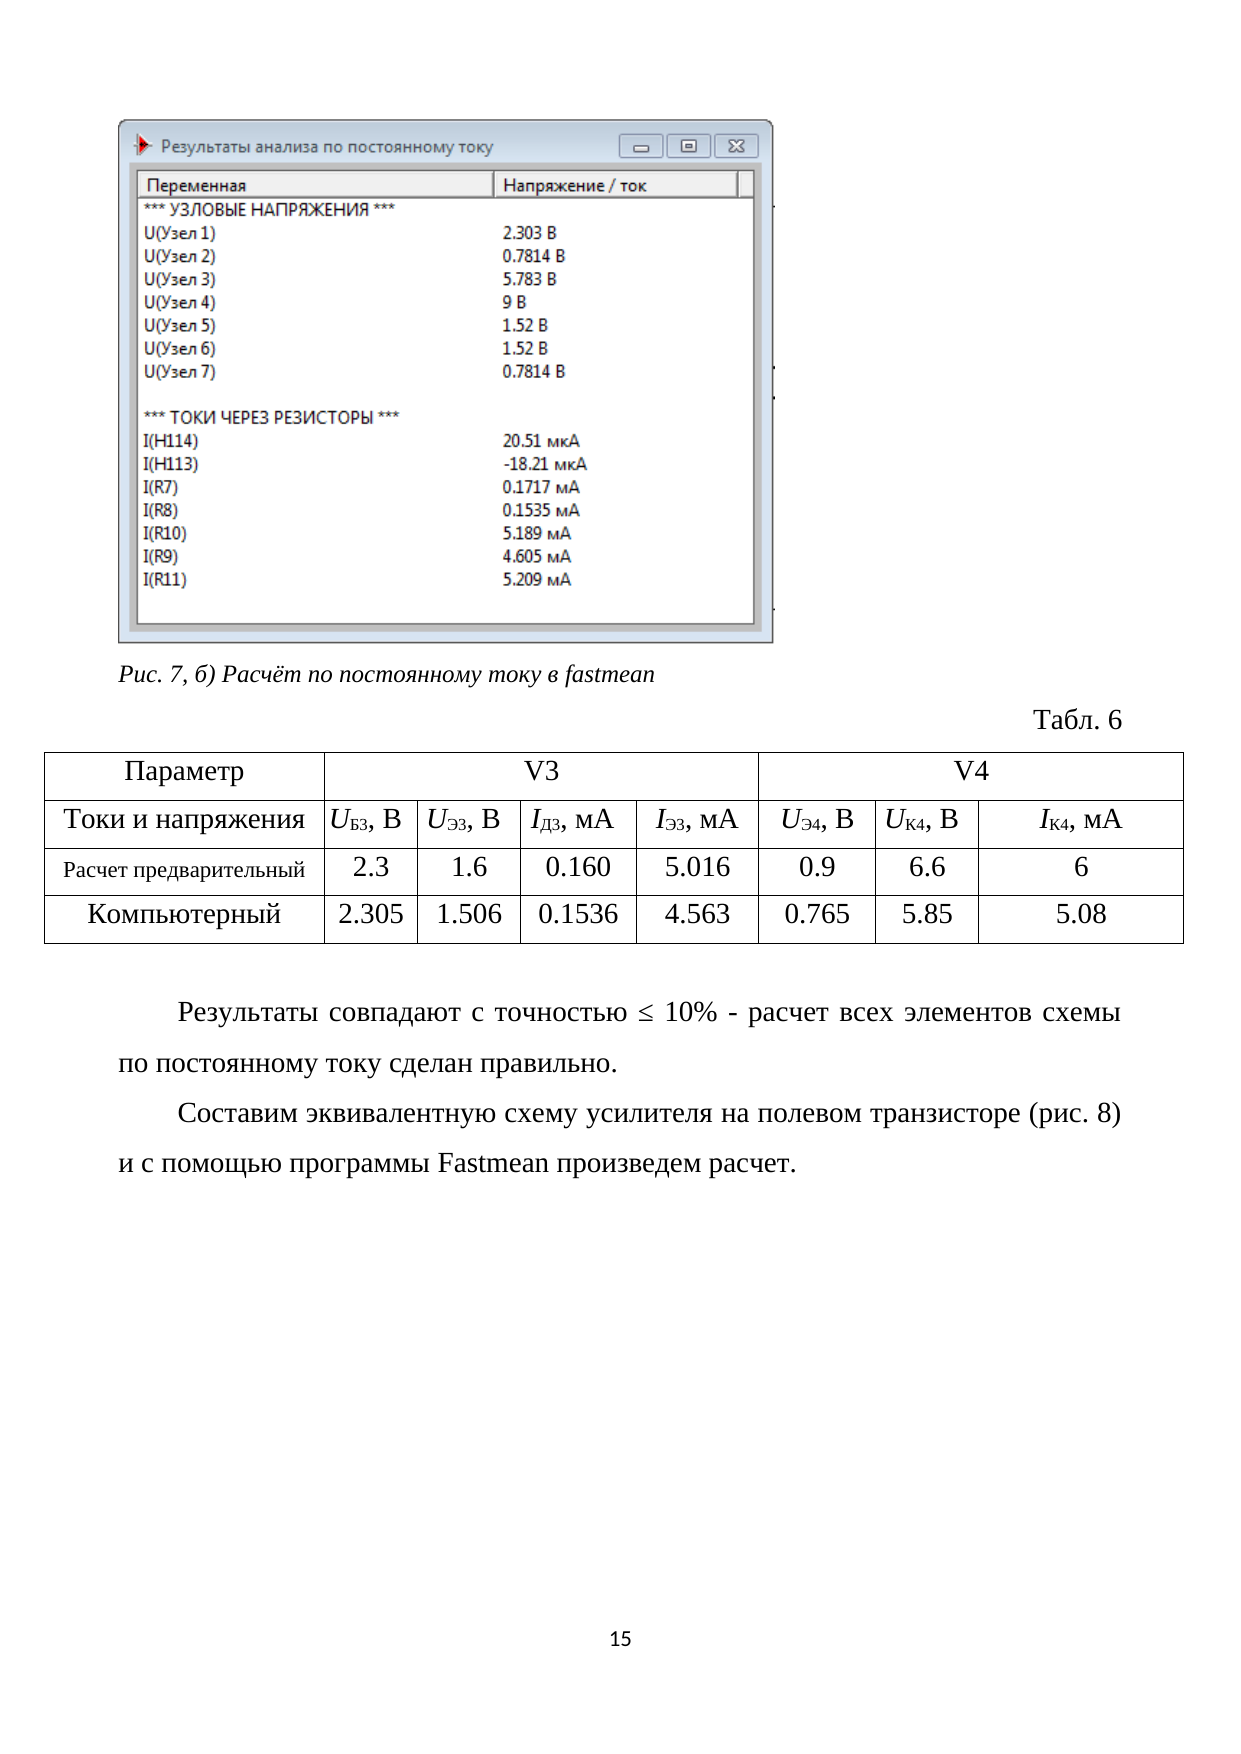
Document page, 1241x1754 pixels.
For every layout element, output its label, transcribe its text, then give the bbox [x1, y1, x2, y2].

table_cell 0.1536 [521, 896, 636, 943]
picture [118, 118, 775, 645]
text Табл. 6 [118, 702, 1122, 736]
table_header V3 [325, 753, 758, 800]
table_cell 6 [979, 849, 1183, 895]
table_cell 0.765 [759, 896, 875, 943]
table_cell 5.85 [876, 896, 978, 943]
table_cell 2.3 [325, 849, 417, 895]
table_cell UЭ3, В [418, 801, 520, 848]
table_cell UБ3, В [325, 801, 417, 848]
table_cell 0.9 [759, 849, 875, 895]
text Рис. 7, б) Расчёт по постоянному току в fastmean [118, 659, 1122, 688]
table_cell UЭ4, В [759, 801, 875, 848]
table_cell 6.6 [876, 849, 978, 895]
text Составим эквивалентную схему усилителя на полевом транзисторе (рис. 8) и с помощью программы Fastmean произведем расчет. [118, 1095, 1122, 1179]
table_cell Расчет предварительный [45, 849, 324, 895]
table_cell 4.563 [637, 896, 758, 943]
table_cell 1.506 [418, 896, 520, 943]
table_cell 0.160 [521, 849, 636, 895]
table_cell Токи и напряжения [45, 801, 324, 848]
table_cell IД3, мА [521, 801, 636, 848]
table_cell 2.305 [325, 896, 417, 943]
table_header V4 [759, 753, 1183, 800]
table_cell IЭ3, мА [637, 801, 758, 848]
table_cell 5.016 [637, 849, 758, 895]
table_cell 1.6 [418, 849, 520, 895]
text Результаты совпадают с точностью ≤ 10% - расчет всех элементов схемы по постоянному току сделан правильно. [118, 994, 1122, 1078]
table_cell Компьютерный [45, 896, 324, 943]
table_cell 5.08 [979, 896, 1183, 943]
table_cell UК4, В [876, 801, 978, 848]
table_cell IК4, мА [979, 801, 1183, 848]
table_header Параметр [45, 753, 324, 800]
